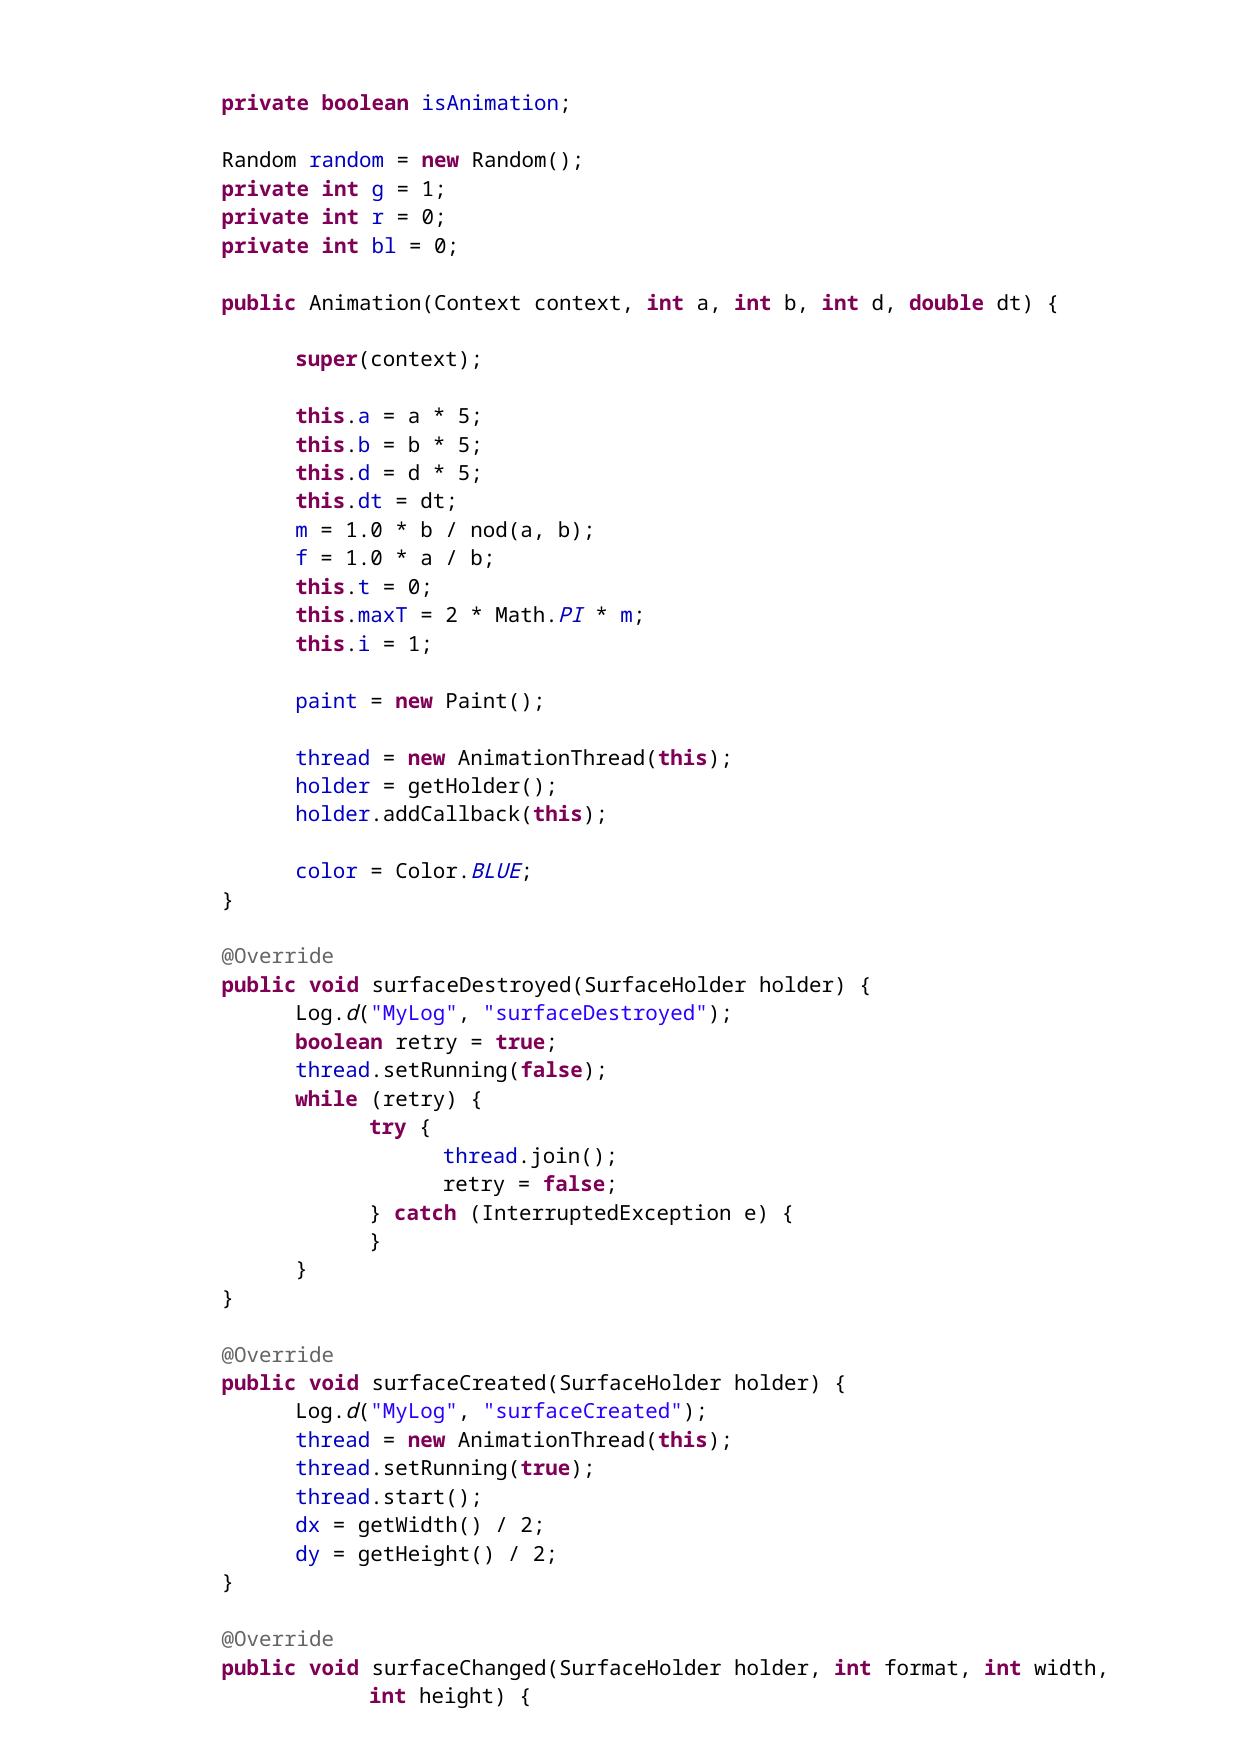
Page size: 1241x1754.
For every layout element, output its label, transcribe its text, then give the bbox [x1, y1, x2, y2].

text thread.join(); [148, 1141, 1152, 1169]
text } [148, 1283, 1152, 1311]
text dy = getHeight() / 2; [148, 1539, 1152, 1567]
text this.t = 0; [148, 572, 1152, 600]
text paint = new Paint(); [148, 686, 1152, 714]
text while (retry) { [148, 1084, 1152, 1112]
text } [148, 885, 1152, 913]
text this.a = a * 5; [148, 401, 1152, 430]
text holder.addCallback(this); [148, 799, 1152, 828]
text private int r = 0; [148, 202, 1152, 231]
text thread = new AnimationThread(this); [148, 1425, 1152, 1453]
text color = Color.BLUE; [148, 856, 1152, 885]
text thread = new AnimationThread(this); [148, 743, 1152, 771]
text public void surfaceChanged(SurfaceHolder holder, int format, int width, [148, 1653, 1152, 1681]
text private int bl = 0; [148, 231, 1152, 259]
text public Animation(Context context, int a, int b, int d, double dt) { [148, 288, 1152, 316]
text holder = getHolder(); [148, 771, 1152, 799]
text public void surfaceCreated(SurfaceHolder holder) { [148, 1368, 1152, 1397]
text } catch (InterruptedException e) { [148, 1198, 1152, 1226]
text boolean retry = true; [148, 1027, 1152, 1055]
text } [148, 1226, 1152, 1254]
text } [148, 1567, 1152, 1596]
text public void surfaceDestroyed(SurfaceHolder holder) { [148, 970, 1152, 998]
text int height) { [148, 1681, 1152, 1709]
text thread.setRunning(false); [148, 1055, 1152, 1084]
text retry = false; [148, 1169, 1152, 1198]
text @Override [148, 1624, 1152, 1653]
text this.d = d * 5; [148, 458, 1152, 487]
text thread.setRunning(true); [148, 1453, 1152, 1482]
text this.maxT = 2 * Math.PI * m; [148, 600, 1152, 629]
text this.b = b * 5; [148, 430, 1152, 458]
text try { [148, 1112, 1152, 1141]
text } [148, 1254, 1152, 1283]
text f = 1.0 * a / b; [148, 543, 1152, 572]
text super(context); [148, 344, 1152, 373]
text @Override [148, 942, 1152, 970]
text @Override [148, 1340, 1152, 1368]
text Log.d("MyLog", "surfaceCreated"); [148, 1397, 1152, 1425]
text this.dt = dt; [148, 487, 1152, 515]
text dx = getWidth() / 2; [148, 1510, 1152, 1539]
text Log.d("MyLog", "surfaceDestroyed"); [148, 998, 1152, 1027]
text Random random = new Random(); [148, 145, 1152, 174]
text thread.start(); [148, 1482, 1152, 1510]
text private int g = 1; [148, 174, 1152, 202]
text this.i = 1; [148, 629, 1152, 657]
text private boolean isAnimation; [148, 88, 1152, 117]
text m = 1.0 * b / nod(a, b); [148, 515, 1152, 543]
